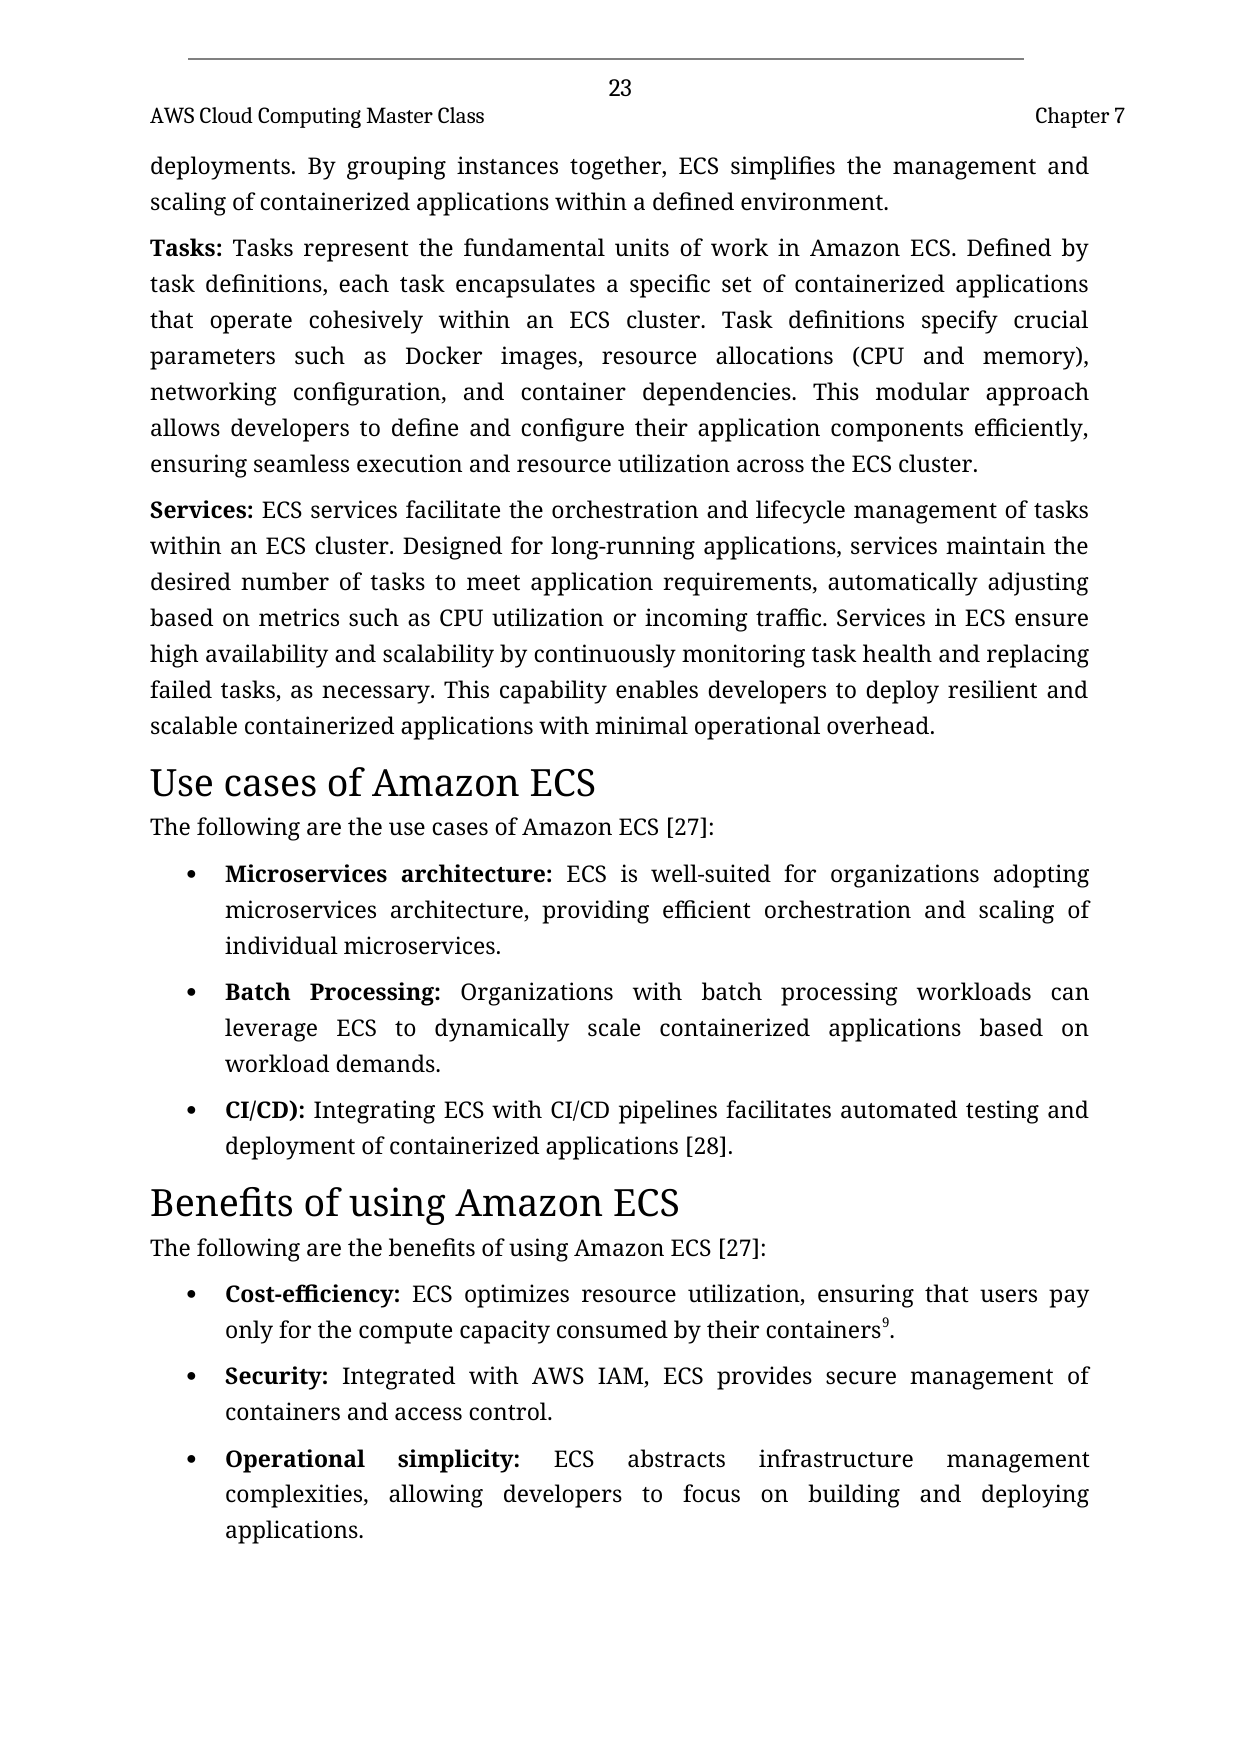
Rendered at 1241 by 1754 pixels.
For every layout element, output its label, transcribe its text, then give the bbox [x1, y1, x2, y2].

list Operational simplicity: ECS abstracts infrastructure management complexities, allowing developers to focus on building and deploying applications. [187, 1442, 1090, 1546]
text Use cases of Amazon ECS [150, 756, 1090, 807]
list CI/CD): Integrating ECS with CI/CD pipelines facilitates automated testing and deployment of containerized applications. [187, 1094, 1090, 1161]
text Services: ECS services facilitate the orchestration and lifecycle management of tasks within an ECS cluster. Designed for long-running applications, services maintain the desired number of tasks to meet application requirements, automatically adjusting based on metrics such as CPU utilization or incoming traffic. Services in ECS ensure high availability and scalability by continuously monitoring task health and replacing failed tasks, as necessary. This capability enables developers to deploy resilient and scalable containerized applications with minimal operational overhead. [150, 494, 1090, 741]
text The following are the benefits of using Amazon ECS: [150, 1232, 1090, 1263]
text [150, 150, 1090, 217]
list Security: Integrated with AWS IAM, ECS provides secure management of containers and access control. [187, 1360, 1090, 1427]
list Batch Processing: Organizations with batch processing workloads can leverage ECS to dynamically scale containerized applications based on workload demands. [187, 976, 1090, 1079]
list Microservices architecture: ECS is well-suited for organizations adopting microservices architecture, providing efficient orchestration and scaling of individual microservices. [187, 858, 1090, 961]
text Benefits of using Amazon ECS [150, 1176, 1090, 1227]
list Cost-efficiency: ECS optimizes resource utilization, ensuring that users pay only for the compute capacity consumed by their containers9. [187, 1278, 1090, 1345]
text Tasks: Tasks represent the fundamental units of work in Amazon ECS. Defined by task definitions, each task encapsulates a specific set of containerized applications that operate cohesively within an ECS cluster. Task definitions specify crucial parameters such as Docker images, resource allocations (CPU and memory), networking configuration, and container dependencies. This modular approach allows developers to define and configure their application components efficiently, ensuring seamless execution and resource utilization across the ECS cluster. [150, 232, 1090, 479]
text The following are the use cases of Amazon ECS: [150, 811, 1090, 843]
